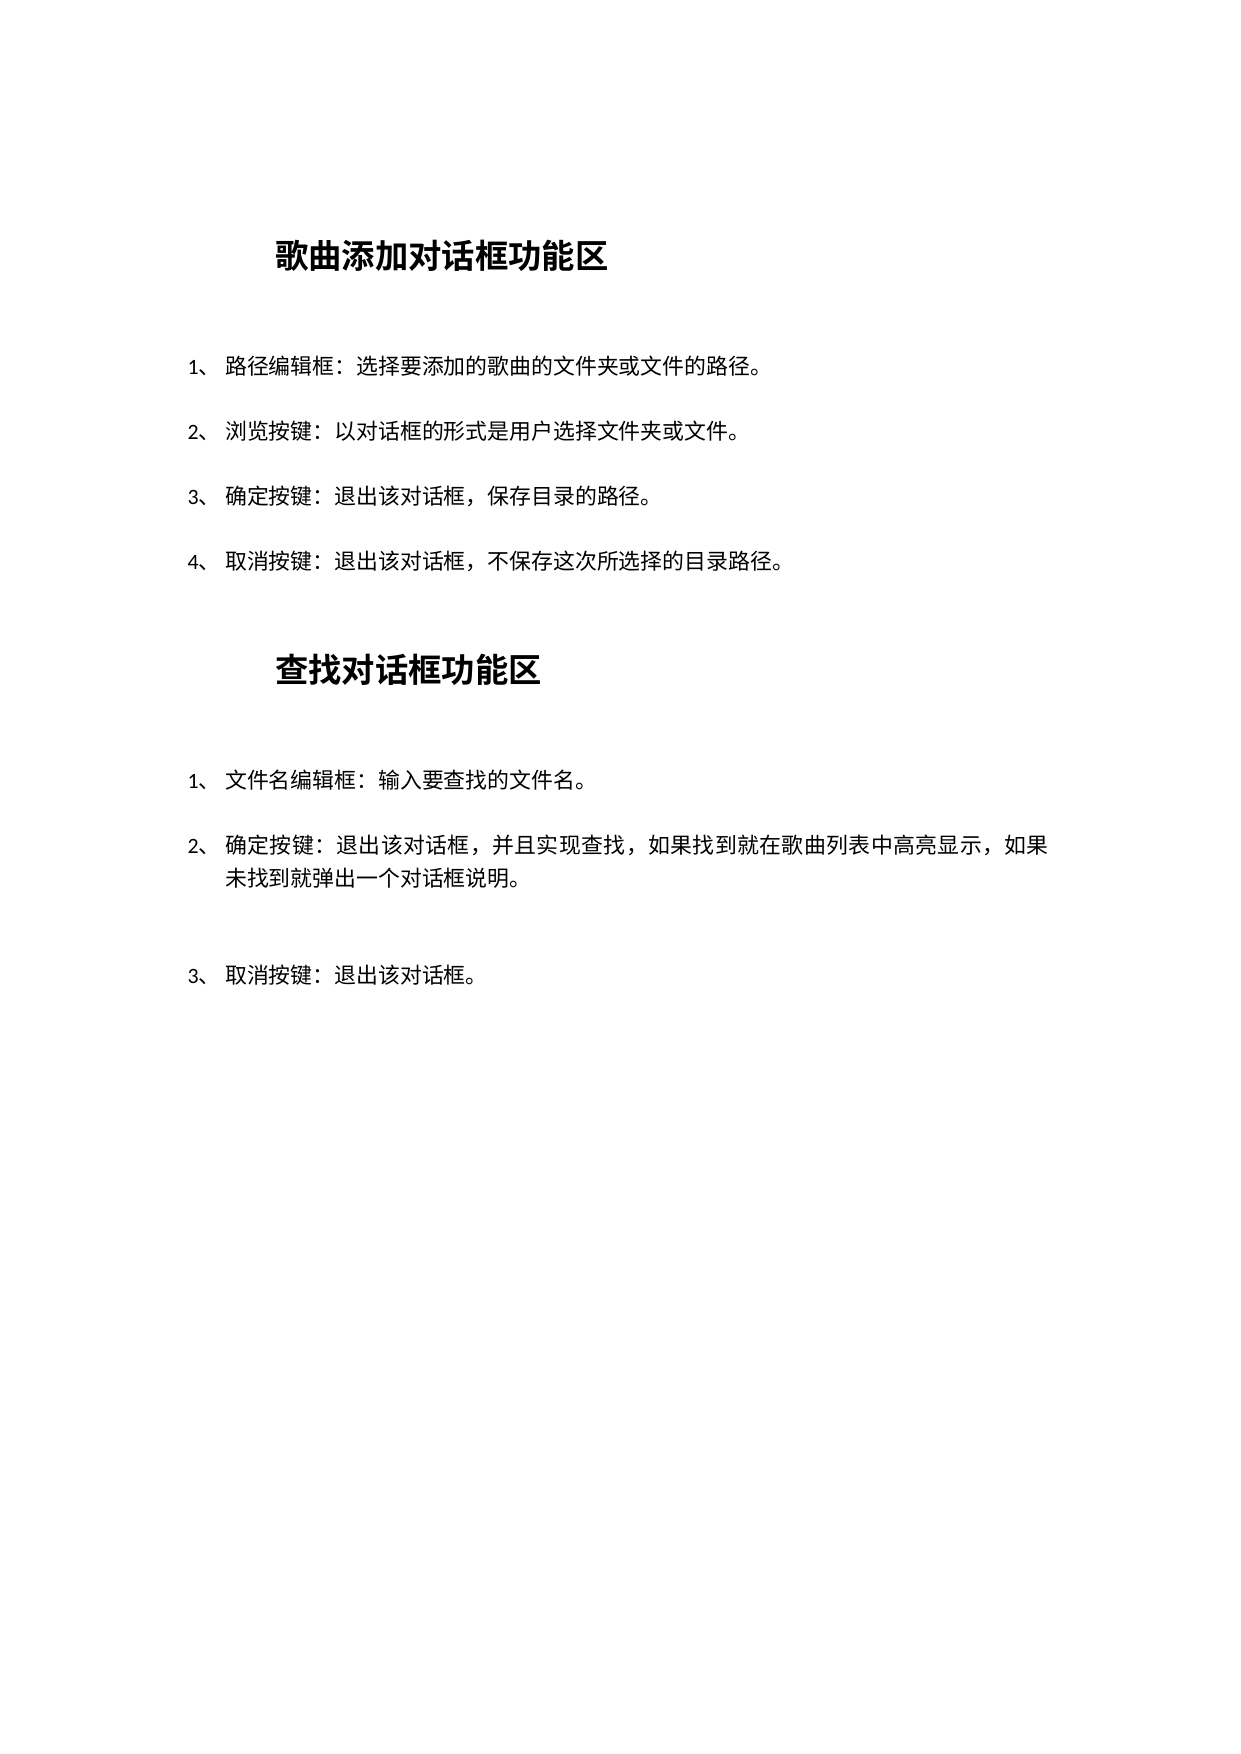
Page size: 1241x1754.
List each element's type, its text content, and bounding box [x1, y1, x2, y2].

list 取消按键：退出该对话框。 [187, 958, 1053, 991]
list 文件名编辑框：输入要查找的文件名。 [187, 763, 1053, 796]
subtitle 查找对话框功能区 [275, 636, 1053, 701]
list 路径编辑框：选择要添加的歌曲的文件夹或文件的路径。 [187, 349, 1053, 381]
subtitle 歌曲添加对话框功能区 [231, 222, 1053, 287]
list 确定按键：退出该对话框，并且实现查找，如果找到就在歌曲列表中高亮显示，如果未找到就弹出一个对话框说明。 [187, 828, 1053, 893]
list 浏览按键：以对话框的形式是用户选择文件夹或文件。 [187, 414, 1053, 446]
list 确定按键：退出该对话框，保存目录的路径。 [187, 479, 1053, 511]
list 取消按键：退出该对话框，不保存这次所选择的目录路径。 [187, 544, 1053, 576]
